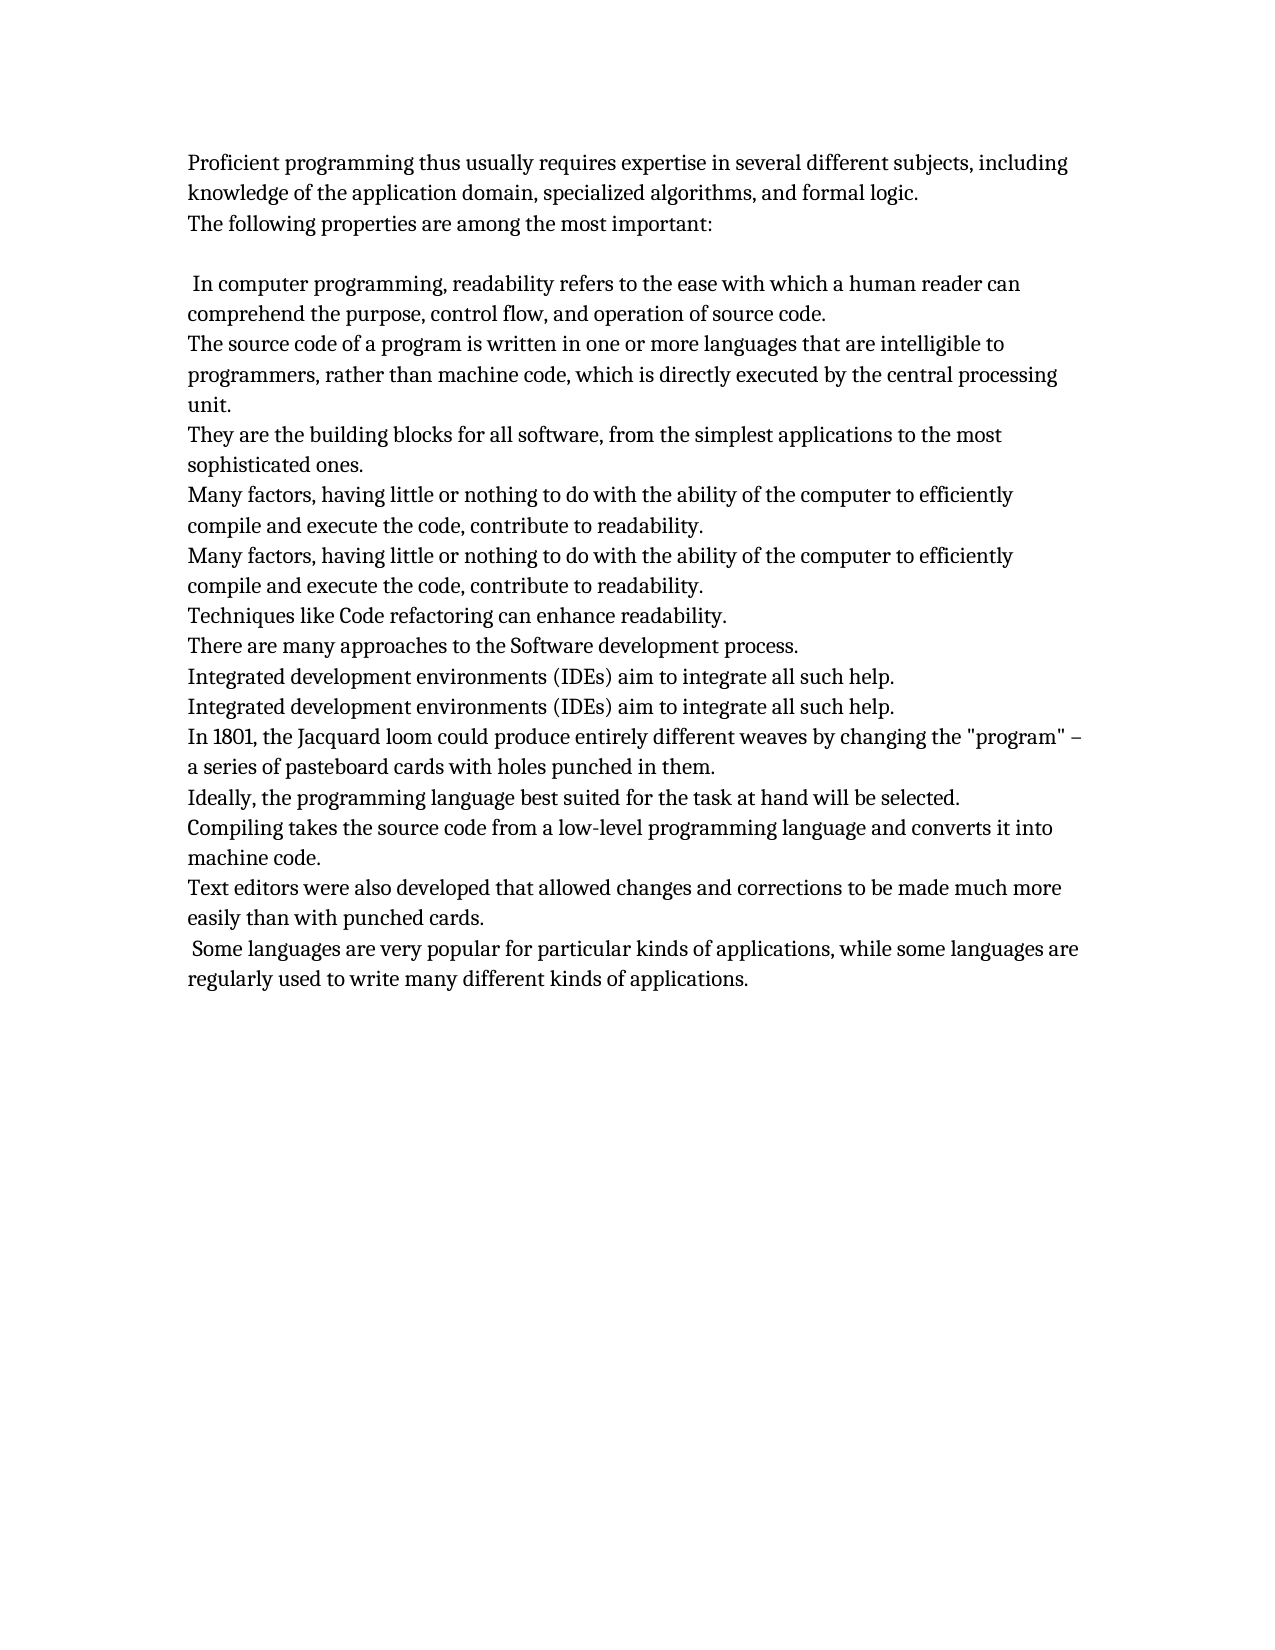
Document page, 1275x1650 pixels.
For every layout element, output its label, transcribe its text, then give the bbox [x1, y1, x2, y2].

text Proficient programming thus usually requires expertise in several different subjects, including knowledge of the application domain, specialized algorithms, and formal logic. The following properties are among the most important: In computer programming, readability refers to the ease with which a human reader can comprehend the purpose, control flow, and operation of source code. The source code of a program is written in one or more languages that are intelligible to programmers, rather than machine code, which is directly executed by the central processing unit. They are the building blocks for all software, from the simplest applications to the most sophisticated ones. Many factors, having little or nothing to do with the ability of the computer to efficiently compile and execute the code, contribute to readability. Many factors, having little or nothing to do with the ability of the computer to efficiently compile and execute the code, contribute to readability. Techniques like Code refactoring can enhance readability. There are many approaches to the Software development process. Integrated development environments (IDEs) aim to integrate all such help. Integrated development environments (IDEs) aim to integrate all such help. In 1801, the Jacquard loom could produce entirely different weaves by changing the "program" – a series of pasteboard cards with holes punched in them. Ideally, the programming language best suited for the task at hand will be selected. Compiling takes the source code from a low-level programming language and converts it into machine code. Text editors were also developed that allowed changes and corrections to be made much more easily than with punched cards. Some languages are very popular for particular kinds of applications, while some languages are regularly used to write many different kinds of applications. [187, 150, 1087, 992]
